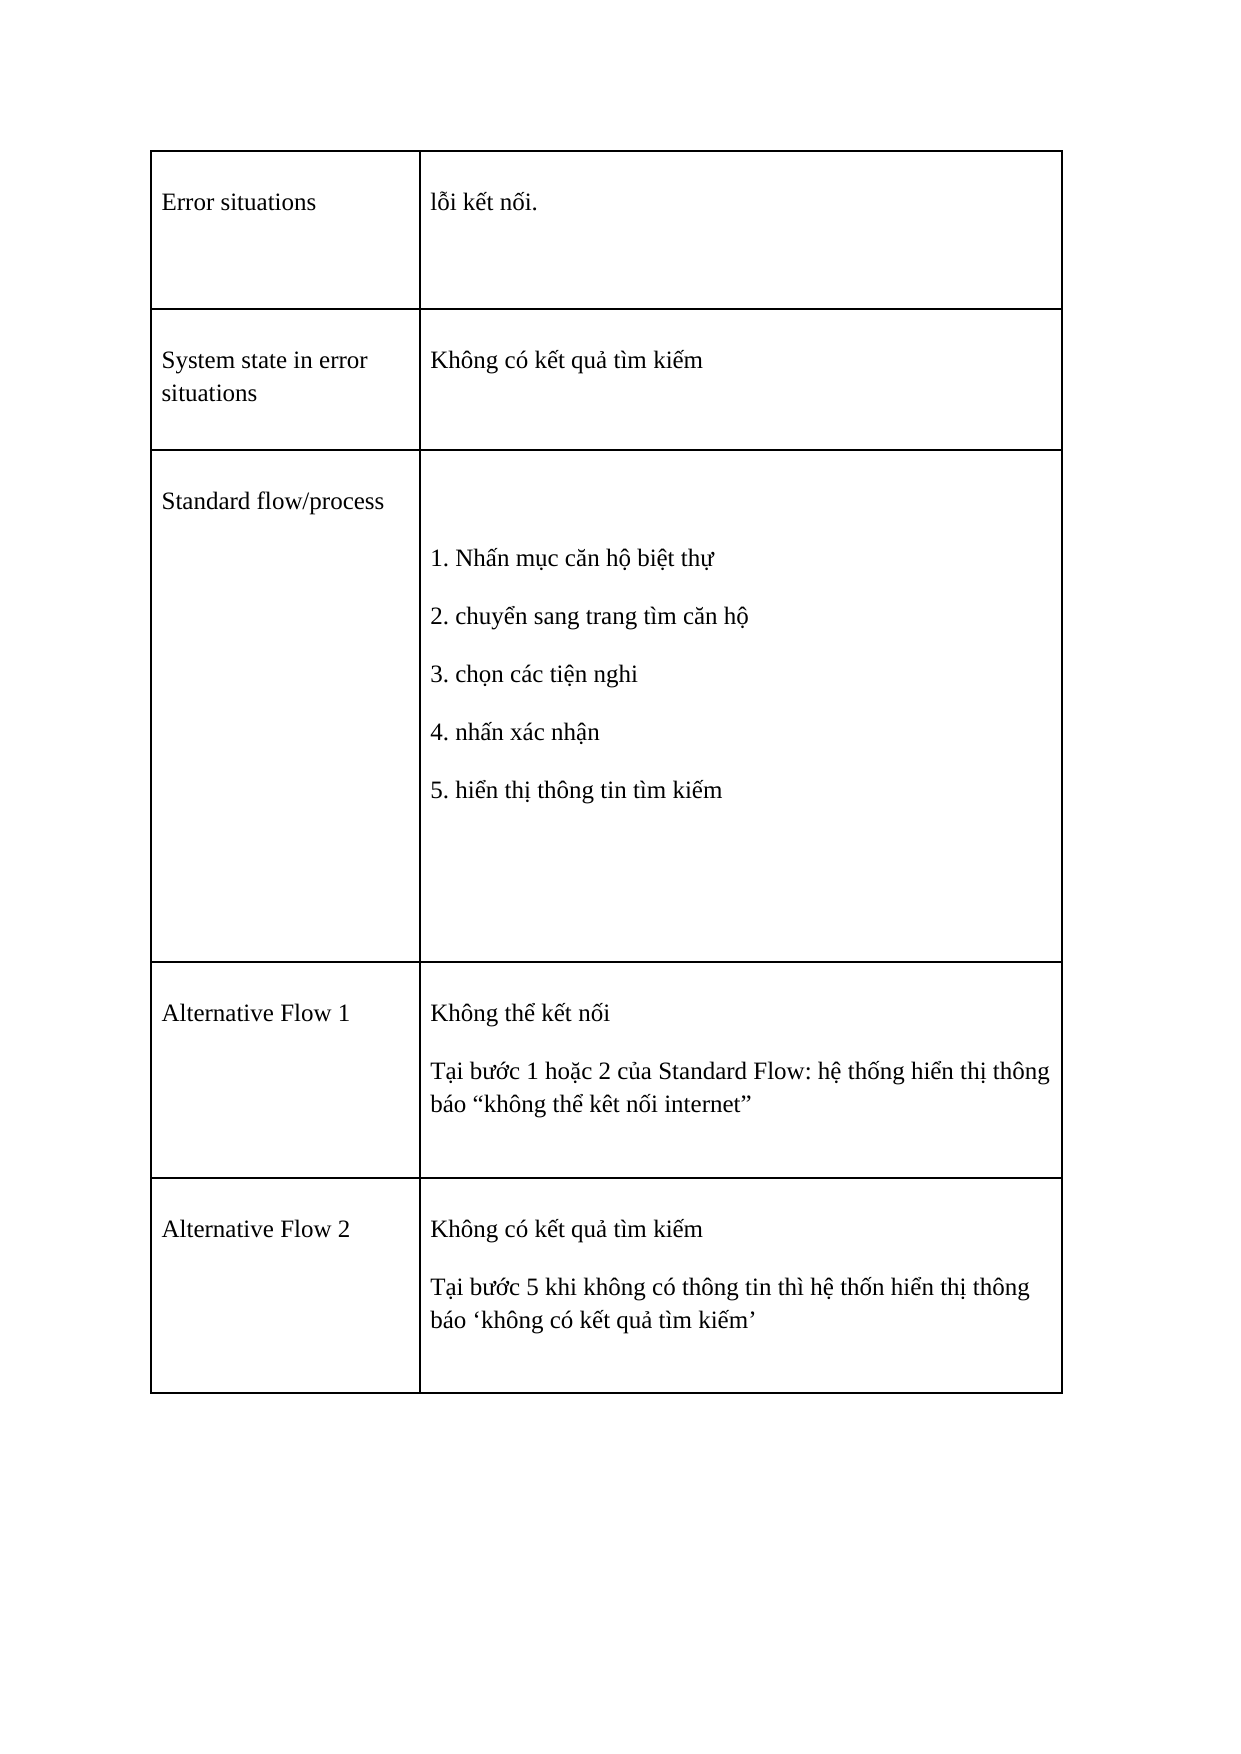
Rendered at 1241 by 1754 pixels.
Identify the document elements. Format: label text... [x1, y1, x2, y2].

table_cell Không thể kết nối Tại bước 1 hoặc 2 của Standard Flow: hệ thống hiển thị thông báo “không thể kêt nối internet” [421, 963, 1061, 1177]
table_cell Alternative Flow 2 [152, 1179, 419, 1392]
table_cell Alternative Flow 1 [152, 963, 419, 1177]
table_cell Standard flow/process [152, 451, 419, 961]
table_cell Không có kết quả tìm kiếm [421, 310, 1061, 448]
table_cell Không có kết quả tìm kiếm Tại bước 5 khi không có thông tin thì hệ thốn hiển thị thông báo ‘không có kết quả tìm kiếm’ [421, 1179, 1061, 1392]
table_cell System state in error situations [152, 310, 419, 448]
table_cell 1. Nhấn mục căn hộ biệt thự 2. chuyển sang trang tìm căn hộ 3. chọn các tiện nghi 4. nhấn xác nhận 5. hiển thị thông tin tìm kiếm [421, 451, 1061, 961]
table_cell lỗi kết nối. [421, 152, 1061, 308]
table_cell Error situations [152, 152, 419, 308]
